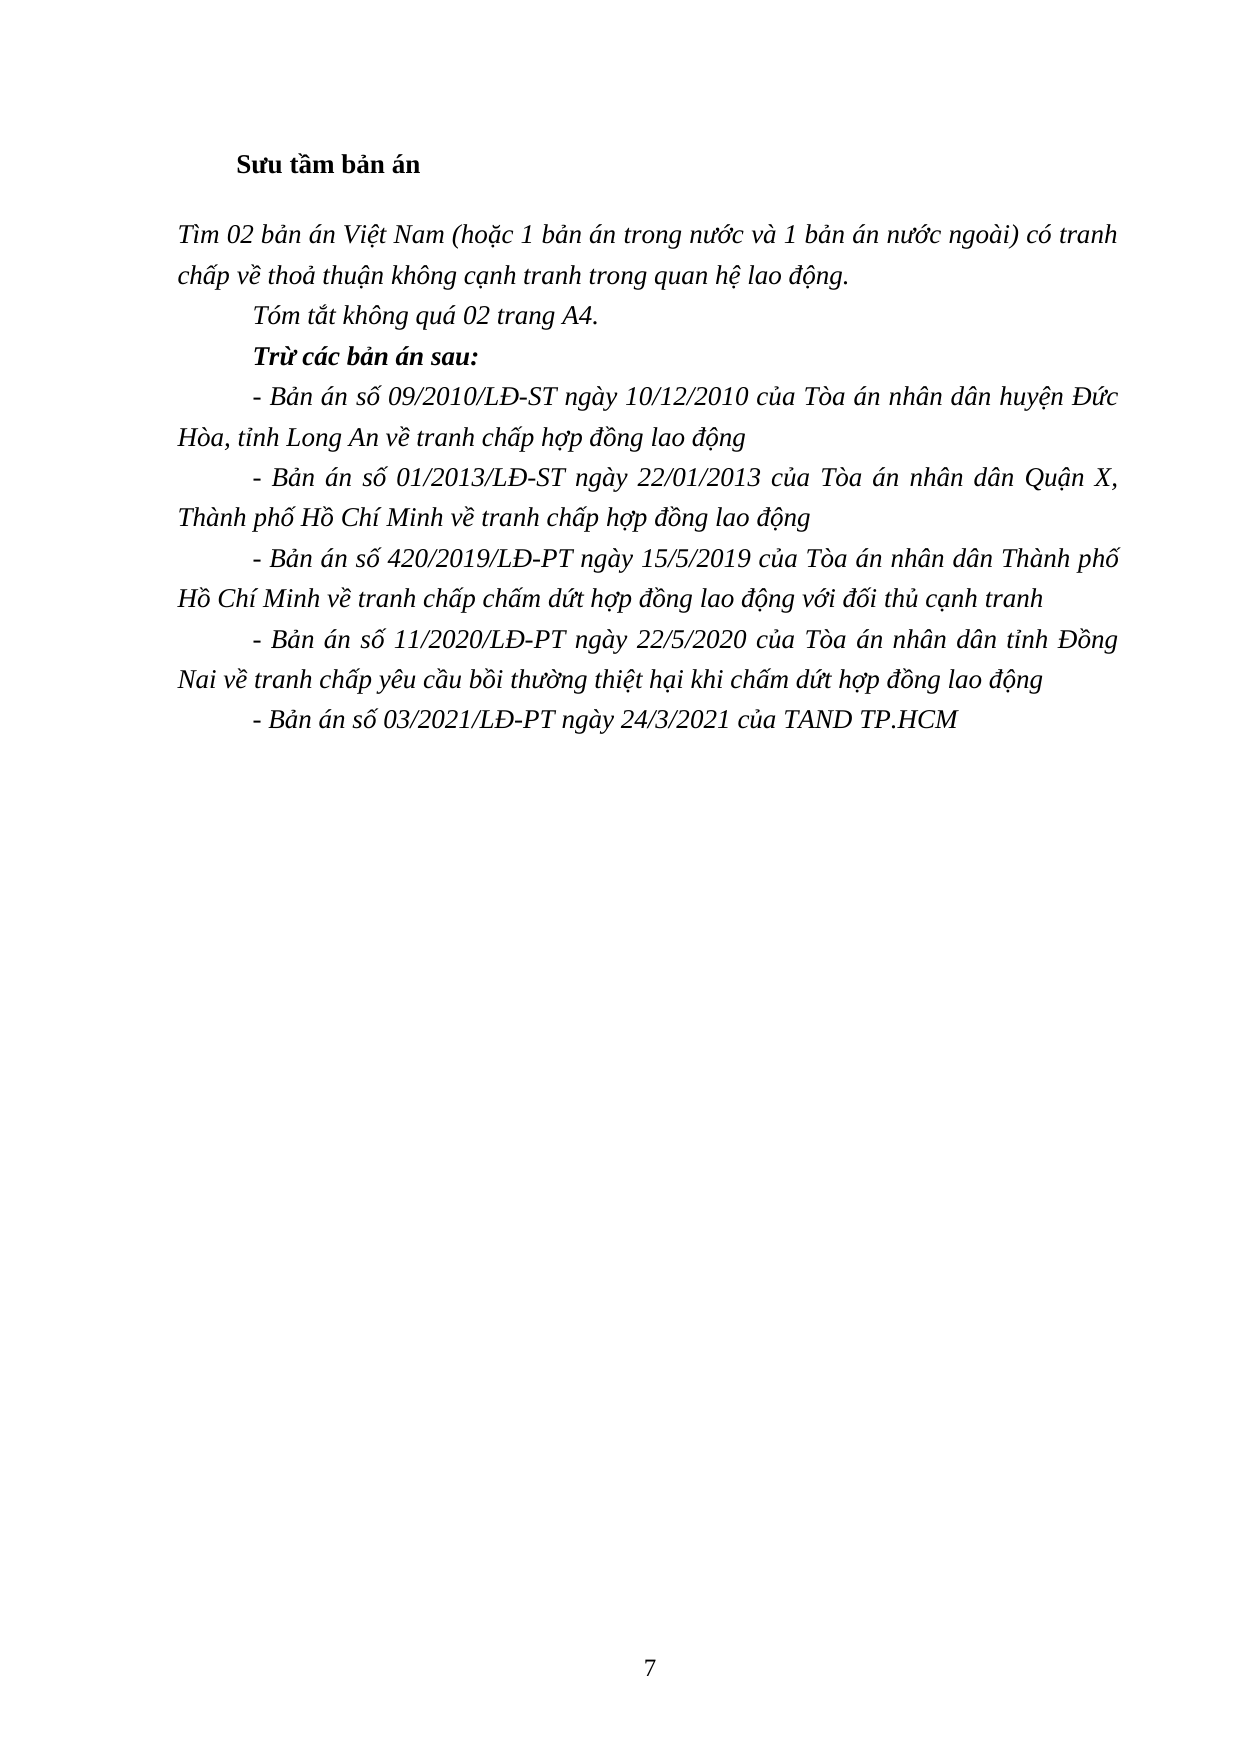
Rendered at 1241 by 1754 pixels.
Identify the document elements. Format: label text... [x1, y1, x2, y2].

text Tóm tắt không quá 02 trang A4. [177, 299, 1122, 331]
text Trừ các bản án sau: [177, 340, 1122, 371]
text - Bản án số 01/2013/LĐ-ST ngày 22/01/2013 của Tòa án nhân dân Quận X, Thành phố Hồ Chí Minh về tranh chấp hợp đồng lao động [177, 461, 1122, 533]
text Tìm 02 bản án Việt Nam (hoặc 1 bản án trong nước và 1 bản án nước ngoài) có tranh chấp về thoả thuận không cạnh tranh trong quan hệ lao động. [177, 218, 1122, 290]
list Sưu tầm bản án [177, 148, 1122, 179]
text - Bản án số 420/2019/LĐ-PT ngày 15/5/2019 của Tòa án nhân dân Thành phố Hồ Chí Minh về tranh chấp chấm dứt hợp đồng lao động với đối thủ cạnh tranh [177, 542, 1122, 613]
text - Bản án số 03/2021/LĐ-PT ngày 24/3/2021 của TAND TP.HCM [177, 703, 1122, 735]
text - Bản án số 11/2020/LĐ-PT ngày 22/5/2020 của Tòa án nhân dân tỉnh Đồng Nai về tranh chấp yêu cầu bồi thường thiệt hại khi chấm dứt hợp đồng lao động [177, 623, 1122, 694]
text - Bản án số 09/2010/LĐ-ST ngày 10/12/2010 của Tòa án nhân dân huyện Đức Hòa, tỉnh Long An về tranh chấp hợp đồng lao động [177, 380, 1122, 452]
